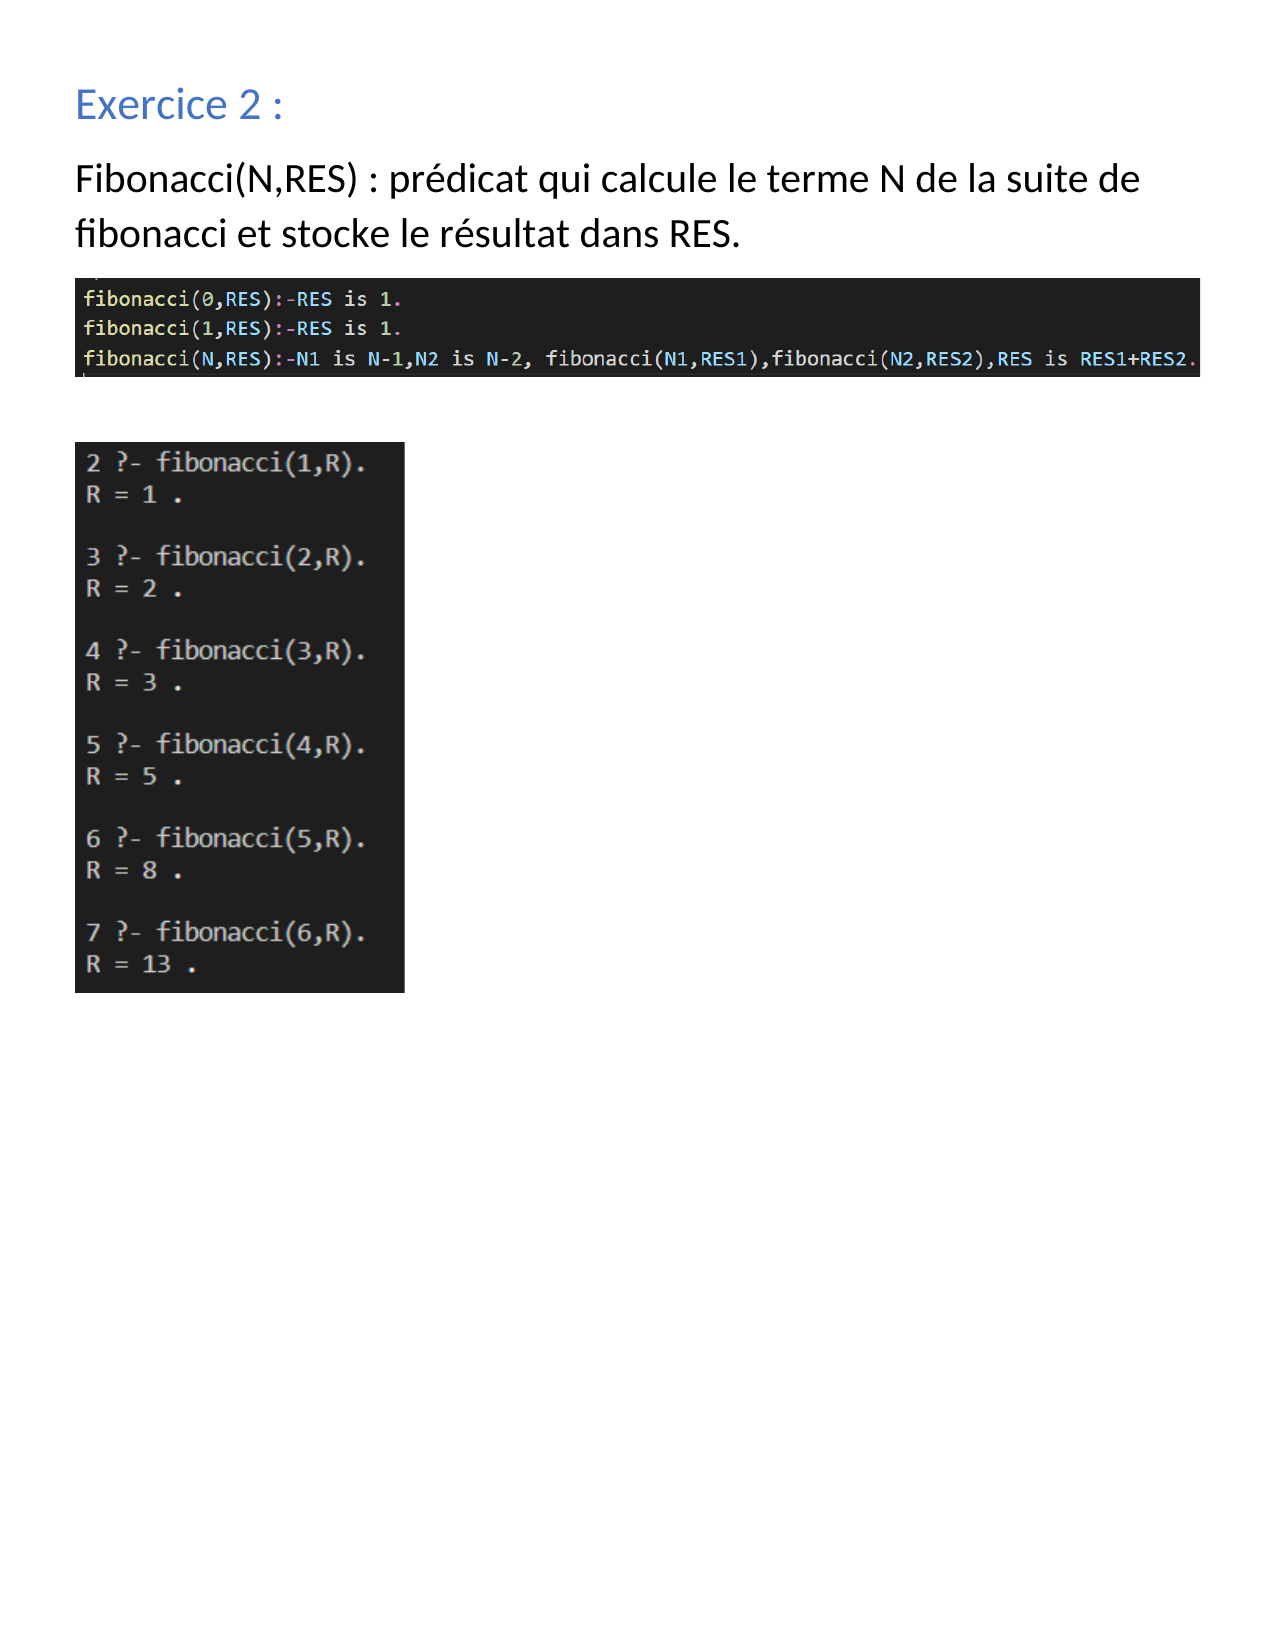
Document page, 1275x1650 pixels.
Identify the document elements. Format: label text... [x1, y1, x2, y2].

picture [75, 278, 1200, 377]
text Fibonacci(N,RES) : prédicat qui calcule le terme N de la suite de fibonacci et stocke le résultat dans RES. [75, 152, 1200, 258]
picture [75, 442, 405, 993]
text Exercice 2 : [75, 75, 1200, 131]
